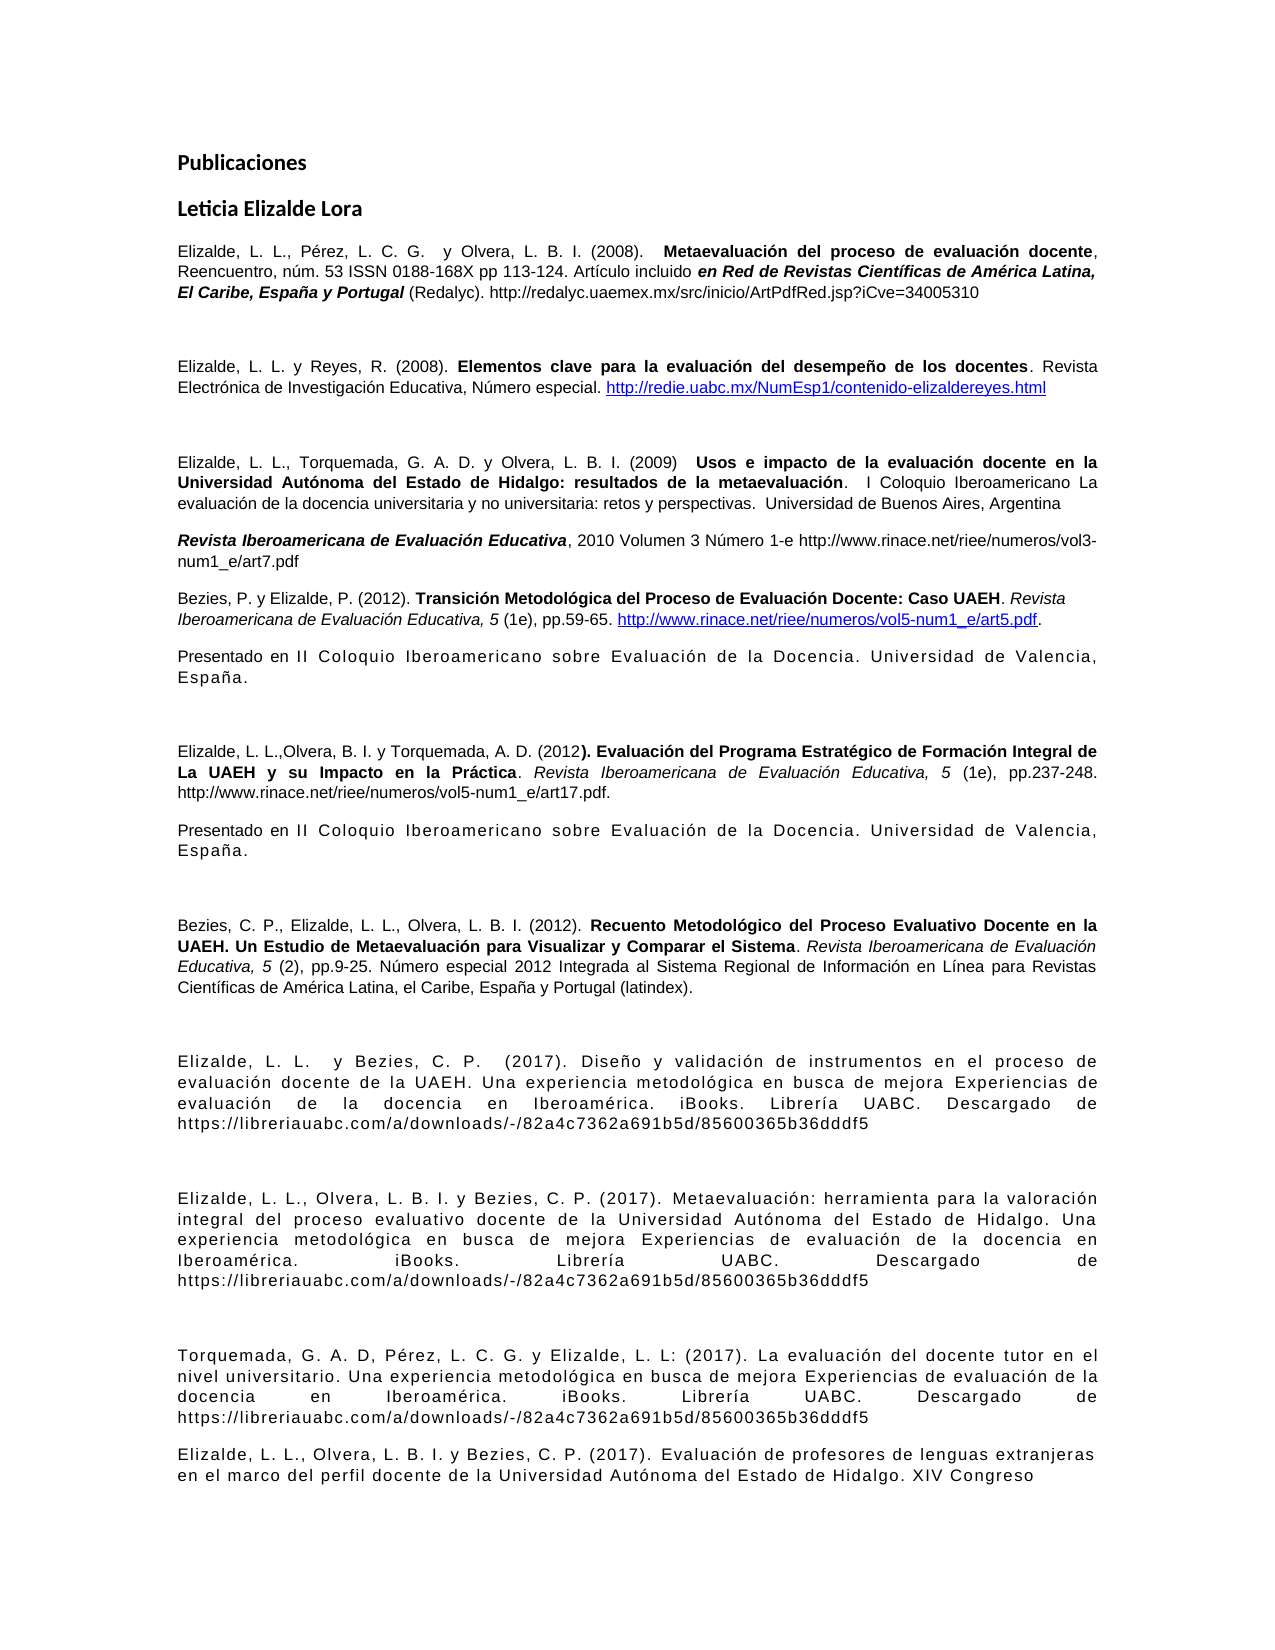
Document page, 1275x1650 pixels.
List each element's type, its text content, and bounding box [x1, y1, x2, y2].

text Bezies, P. y Elizalde, P. (2012). Transición Metodológica del Proceso de Evaluación Docente: Caso UAEH. Revista Iberoamericana de Evaluación Educativa, 5 (1e), pp.59-65. http://www.rinace.net/riee/numeros/vol5-num1_e/art5.pdf. [177, 589, 1098, 629]
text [177, 1445, 1098, 1485]
text Leticia Elizalde Lora [177, 194, 1098, 222]
text Bezies, C. P., Elizalde, L. L., Olvera, L. B. I. (2012). Recuento Metodológico del Proceso Evaluativo Docente en la UAEH. Un Estudio de Metaevaluación para Visualizar y Comparar el Sistema. Revista Iberoamericana de Evaluación Educativa, 5 (2), pp.9-25. Número especial 2012 Integrada al Sistema Regional de Información en Línea para Revistas Científicas de América Latina, el Caribe, España y Portugal (latindex). [177, 916, 1098, 997]
text Elizalde, L. L. y Reyes, R. (2008). Elementos clave para la evaluación del desempeño de los docentes. Revista Electrónica de Investigación Educativa, Número especial. http://redie.uabc.mx/NumEsp1/contenido-elizaldereyes.html [177, 357, 1098, 397]
text Elizalde, L. L., Olvera, L. B. I. y Bezies, C. P. (2017). Metaevaluación: herramienta para la valoración integral del proceso evaluativo docente de la Universidad Autónoma del Estado de Hidalgo. Una experiencia metodológica en busca de mejora Experiencias de evaluación de la docencia en Iberoamérica. iBooks. Librería UABC. Descargado de https://libreriauabc.com/a/downloads/-/82a4c7362a691b5d/85600365b36dddf5 [177, 1189, 1098, 1290]
text Elizalde, L. L., Pérez, L. C. G. y Olvera, L. B. I. (2008). Metaevaluación del proceso de evaluación docente, Reencuentro, núm. 53 ISSN 0188-168X pp 113-124. Artículo incluido en Red de Revistas Científicas de América Latina, El Caribe, España y Portugal (Redalyc). http://redalyc.uaemex.mx/src/inicio/ArtPdfRed.jsp?iCve=34005310 [177, 241, 1098, 302]
text Publicaciones [177, 148, 1098, 176]
text Elizalde, L. L. y Bezies, C. P. (2017). Diseño y validación de instrumentos en el proceso de evaluación docente de la UAEH. Una experiencia metodológica en busca de mejora Experiencias de evaluación de la docencia en Iberoamérica. iBooks. Librería UABC. Descargado de https://libreriauabc.com/a/downloads/-/82a4c7362a691b5d/85600365b36dddf5 [177, 1052, 1098, 1133]
text Revista Iberoamericana de Evaluación Educativa, 2010 Volumen 3 Número 1-e http://www.rinace.net/riee/numeros/vol3-num1_e/art7.pdf [177, 531, 1098, 571]
text Elizalde, L. L.,Olvera, B. I. y Torquemada, A. D. (2012). Evaluación del Programa Estratégico de Formación Integral de La UAEH y su Impacto en la Práctica. Revista Iberoamericana de Evaluación Educativa, 5 (1e), pp.237-248. http://www.rinace.net/riee/numeros/vol5-num1_e/art17.pdf. [177, 742, 1098, 802]
text Torquemada, G. A. D, Pérez, L. C. G. y Elizalde, L. L: (2017). La evaluación del docente tutor en el nivel universitario. Una experiencia metodológica en busca de mejora Experiencias de evaluación de la docencia en Iberoamérica. iBooks. Librería UABC. Descargado de https://libreriauabc.com/a/downloads/-/82a4c7362a691b5d/85600365b36dddf5 [177, 1346, 1098, 1427]
text Elizalde, L. L., Torquemada, G. A. D. y Olvera, L. B. I. (2009) Usos e impacto de la evaluación docente en la Universidad Autónoma del Estado de Hidalgo: resultados de la metaevaluación. I Coloquio Iberoamericano La evaluación de la docencia universitaria y no universitaria: retos y perspectivas. Universidad de Buenos Aires, Argentina [177, 452, 1098, 513]
text Presentado en II Coloquio Iberoamericano sobre Evaluación de la Docencia. Universidad de Valencia, España. [177, 821, 1098, 860]
text Presentado en II Coloquio Iberoamericano sobre Evaluación de la Docencia. Universidad de Valencia, España. [177, 647, 1098, 687]
